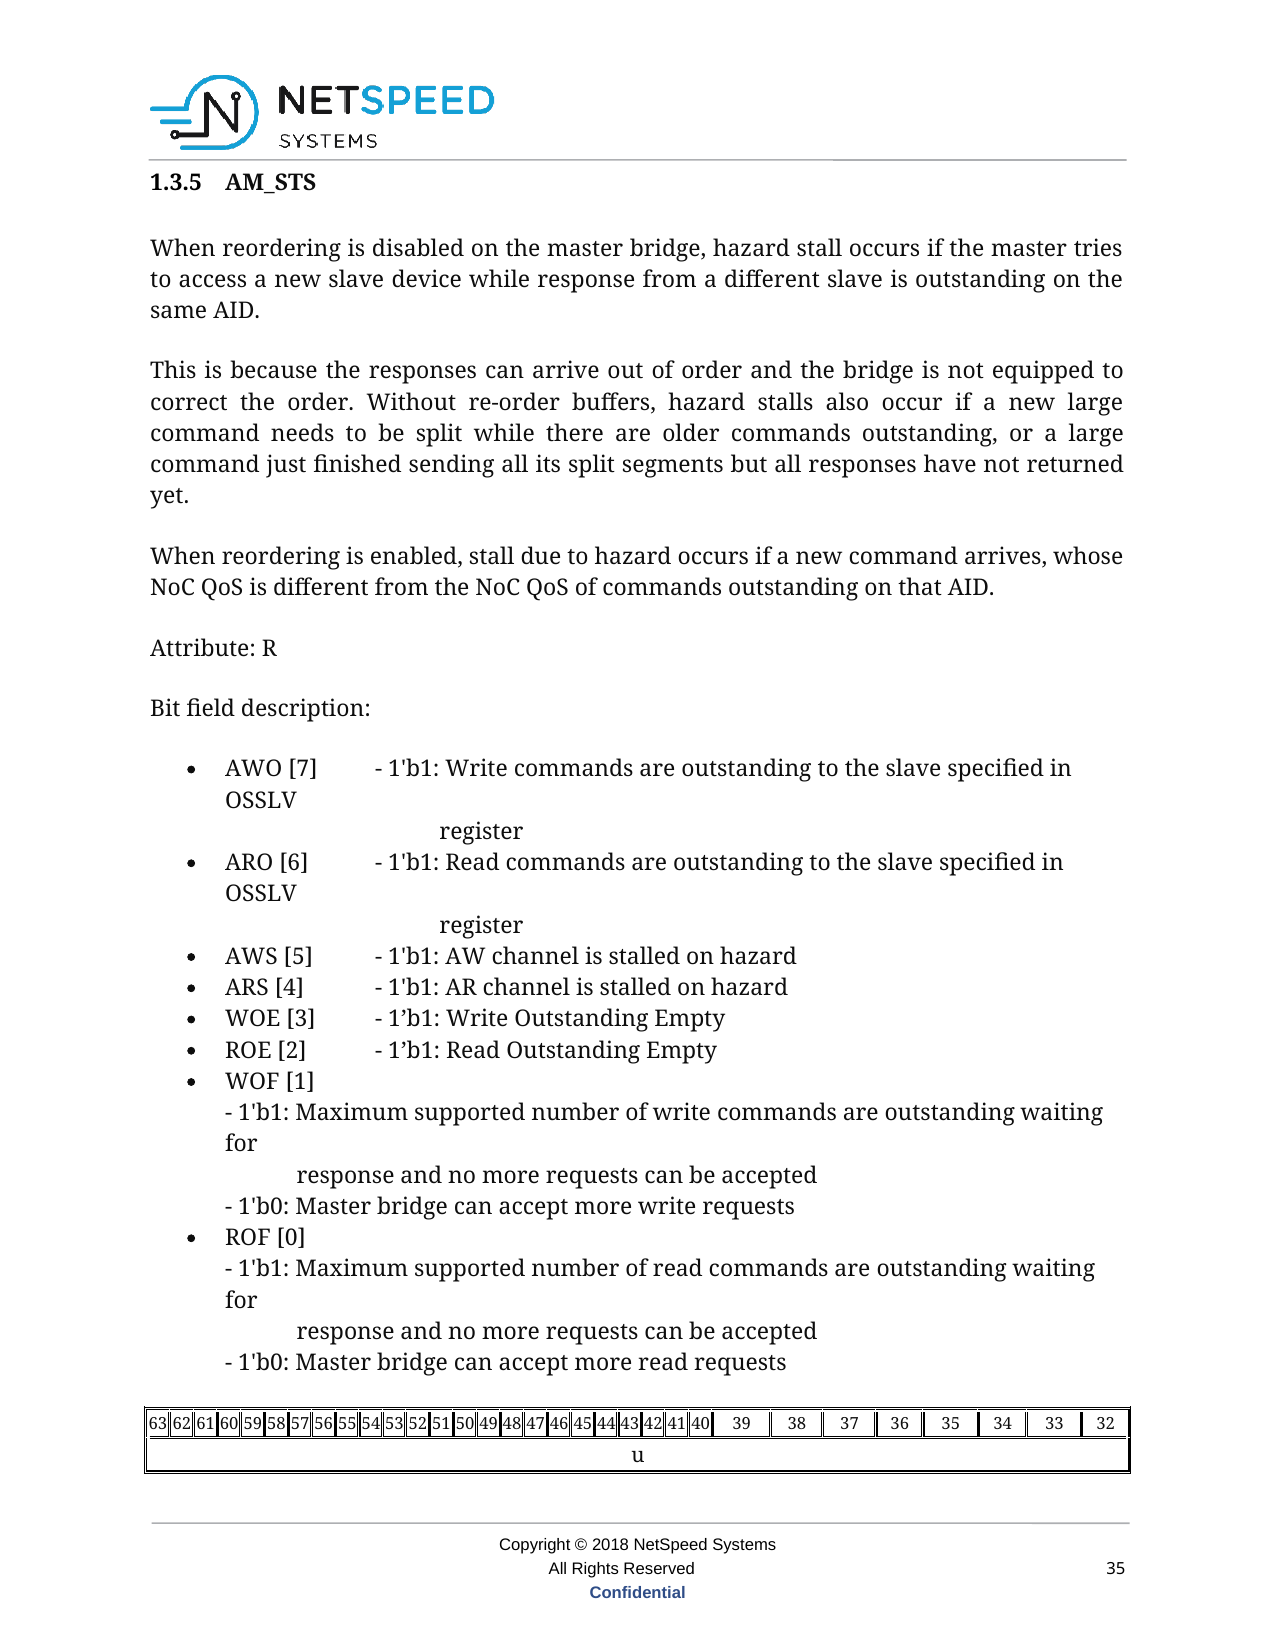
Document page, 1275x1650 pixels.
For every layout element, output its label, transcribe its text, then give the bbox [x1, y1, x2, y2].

list AWS [5] - 1'b1: AW channel is stalled on hazard [187, 940, 1125, 971]
list WOF [1] - 1'b1: Maximum supported number of write commands are outstanding waiting for response and no more requests can be accepted - 1'b0: Master bridge can accept more write requests [187, 1065, 1125, 1221]
text When reordering is enabled, stall due to hazard occurs if a new command arrives, whose NoC QoS is different from the NoC QoS of commands outstanding on that AID. [150, 540, 1125, 602]
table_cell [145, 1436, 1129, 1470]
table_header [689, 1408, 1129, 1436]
picture [150, 75, 495, 150]
text When reordering is disabled on the master bridge, hazard stall occurs if the master tries to access a new slave device while response from a different slave is outstanding on the same AID. [150, 231, 1125, 325]
text Bit field description: [150, 692, 1125, 723]
list AWO [7] - 1'b1: Write commands are outstanding to the slave specified in OSSLV register [187, 752, 1125, 846]
list ROF [0] - 1'b1: Maximum supported number of read commands are outstanding waiting for response and no more requests can be accepted - 1'b0: Master bridge can accept more read requests [187, 1221, 1125, 1377]
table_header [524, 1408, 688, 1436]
subtitle AM_STS [150, 166, 1125, 198]
text This is because the responses can arrive out of order and the bridge is not equipped to correct the order. Without re-order buffers, hazard stalls also occur if a new large command needs to be split while there are older commands outstanding, or a large command just finished sending all its split segments but all responses have not returned yet. [150, 354, 1125, 511]
list ARO [6] - 1'b1: Read commands are outstanding to the slave specified in OSSLV register [187, 846, 1125, 940]
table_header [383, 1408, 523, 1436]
list WOE [3] - 1’b1: Write Outstanding Empty [187, 1002, 1125, 1033]
list ROE [2] - 1’b1: Read Outstanding Empty [187, 1033, 1125, 1065]
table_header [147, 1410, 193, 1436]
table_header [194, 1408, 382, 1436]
list ARS [4] - 1'b1: AR channel is stalled on hazard [187, 971, 1125, 1002]
text Attribute: R [150, 631, 1125, 663]
